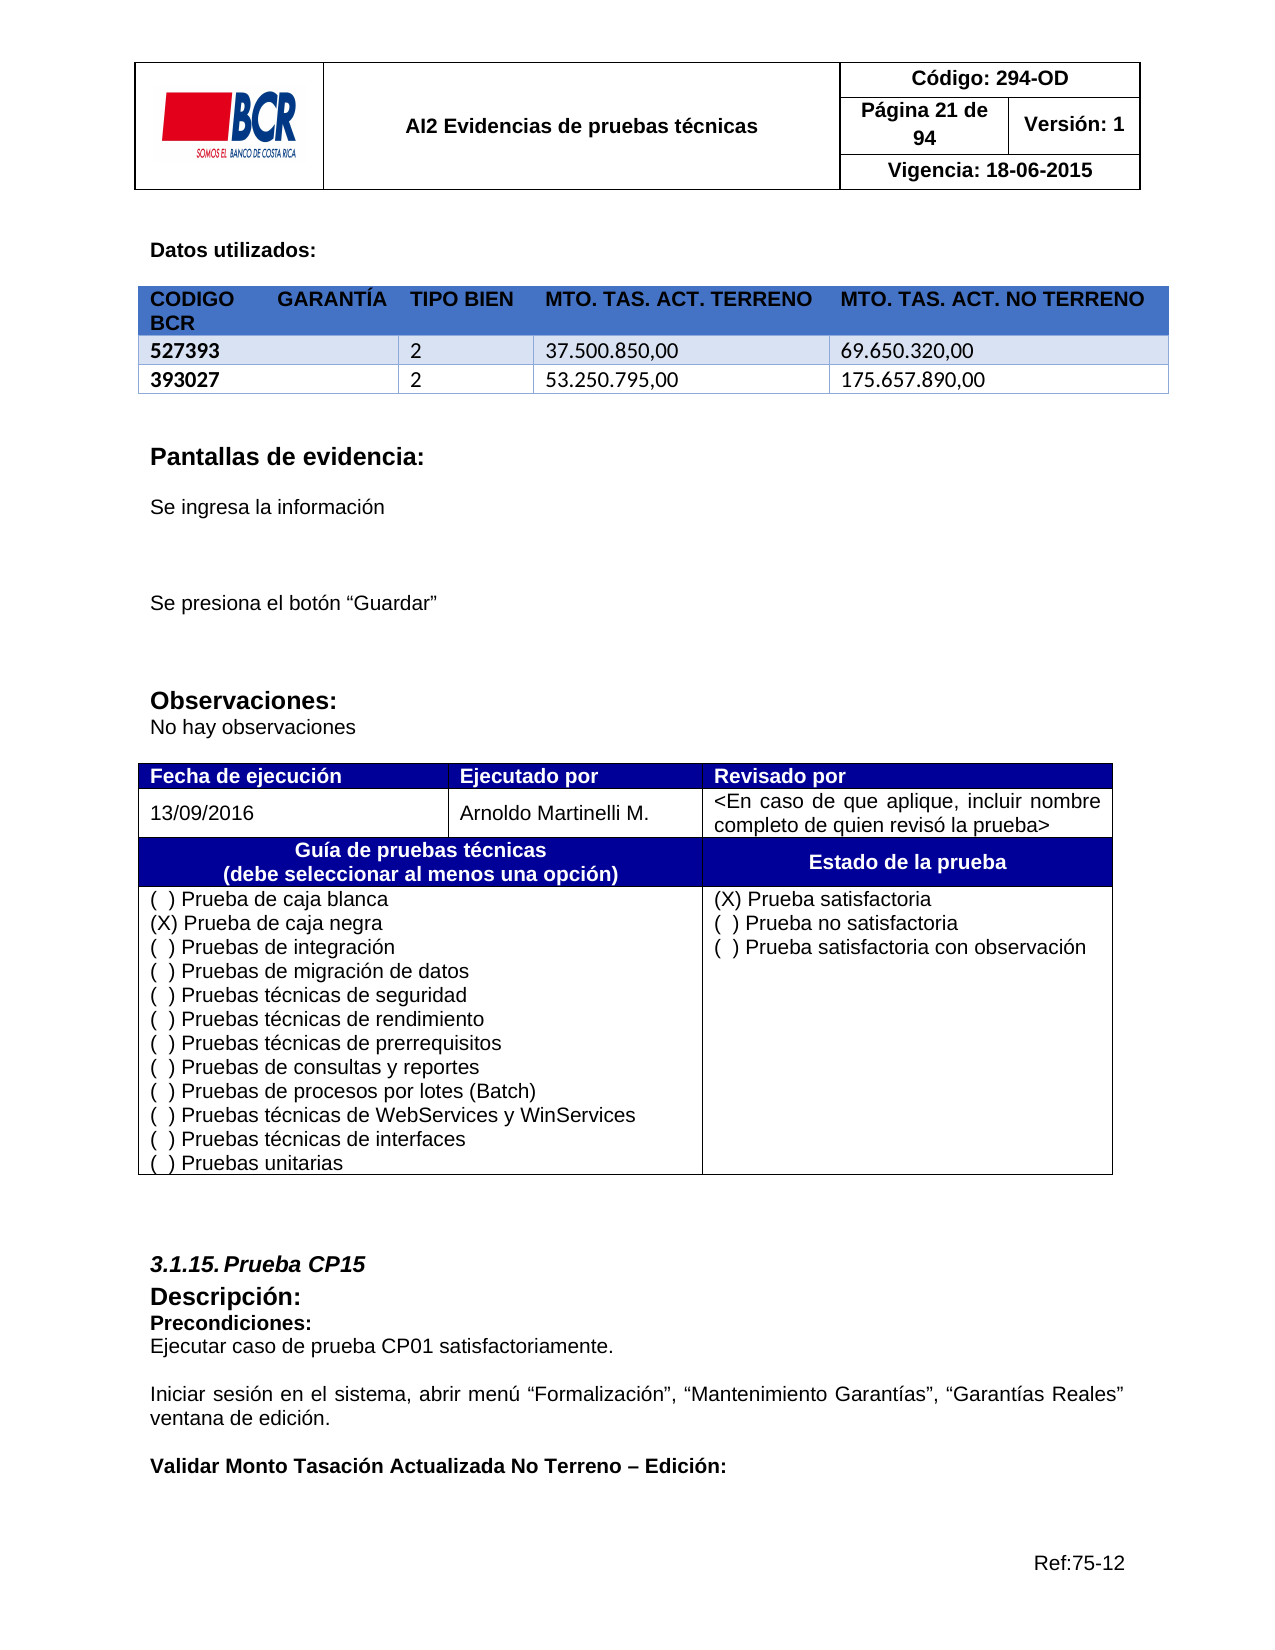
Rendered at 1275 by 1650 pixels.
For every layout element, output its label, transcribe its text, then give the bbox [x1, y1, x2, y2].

text Precondiciones: [150, 1310, 1125, 1334]
text No hay observaciones [150, 715, 1125, 739]
subtitle Prueba CP15 [150, 1251, 1125, 1278]
text Descripción: [150, 1282, 1125, 1310]
table_cell 175.657.890,00 [830, 365, 1168, 393]
table_cell 2 [399, 336, 533, 364]
text Ejecutar caso de prueba CP01 satisfactoriamente. [150, 1334, 1125, 1358]
table_cell 393027 [139, 365, 398, 393]
table_header MTO. TAS. ACT. TERRENO [534, 287, 829, 335]
table_cell Arnoldo Martinelli M. [449, 789, 702, 837]
table_cell <En caso de que aplique, incluir nombre completo de quien revisó la prueba> [703, 789, 1112, 837]
table_cell ( ) Prueba de caja blanca (X) Prueba de caja negra ( ) Pruebas de integración ( ) Pruebas de migración de datos ( ) Pruebas técnicas de seguridad ( ) Pruebas técnicas de rendimiento ( ) Pruebas técnicas de prerrequisitos ( ) Pruebas de consultas y reportes ( ) Pruebas de procesos por lotes (Batch) ( ) Pruebas técnicas de WebServices y WinServices ( ) Pruebas técnicas de interfaces ( ) Pruebas unitarias [139, 887, 702, 1174]
table_cell 37.500.850,00 [534, 336, 829, 364]
text Datos utilizados: [150, 238, 1125, 262]
table_cell 69.650.320,00 [830, 336, 1168, 364]
table_cell Estado de la prueba [703, 838, 1112, 886]
table_header TIPO BIEN [399, 287, 533, 335]
table_cell (X) Prueba satisfactoria ( ) Prueba no satisfactoria ( ) Prueba satisfactoria con observación [703, 887, 1112, 1174]
text Validar Monto Tasación Actualizada No Terreno – Edición: [150, 1454, 1125, 1478]
table_header Revisado por [703, 764, 1112, 788]
table_cell Guía de pruebas técnicas (debe seleccionar al menos una opción) [139, 838, 702, 886]
text Se ingresa la información [150, 494, 1125, 518]
text Se presiona el botón “Guardar” [150, 590, 1125, 614]
table_header Ejecutado por [449, 764, 702, 788]
table_cell 13/09/2016 [139, 789, 448, 837]
table_header CODIGO GARANTÍA BCR [139, 287, 398, 335]
table_header MTO. TAS. ACT. NO TERRENO [830, 287, 1168, 335]
text Pantallas de evidencia: [150, 442, 1125, 471]
text Observaciones: [150, 686, 1125, 715]
table_header Fecha de ejecución [139, 764, 448, 788]
table_cell 53.250.795,00 [534, 365, 829, 393]
text Iniciar sesión en el sistema, abrir menú “Formalización”, “Mantenimiento Garantías”, “Garantías Reales” ventana de edición. [150, 1382, 1125, 1430]
picture [152, 85, 306, 163]
table_cell 527393 [139, 336, 398, 364]
table_cell 2 [399, 365, 533, 393]
